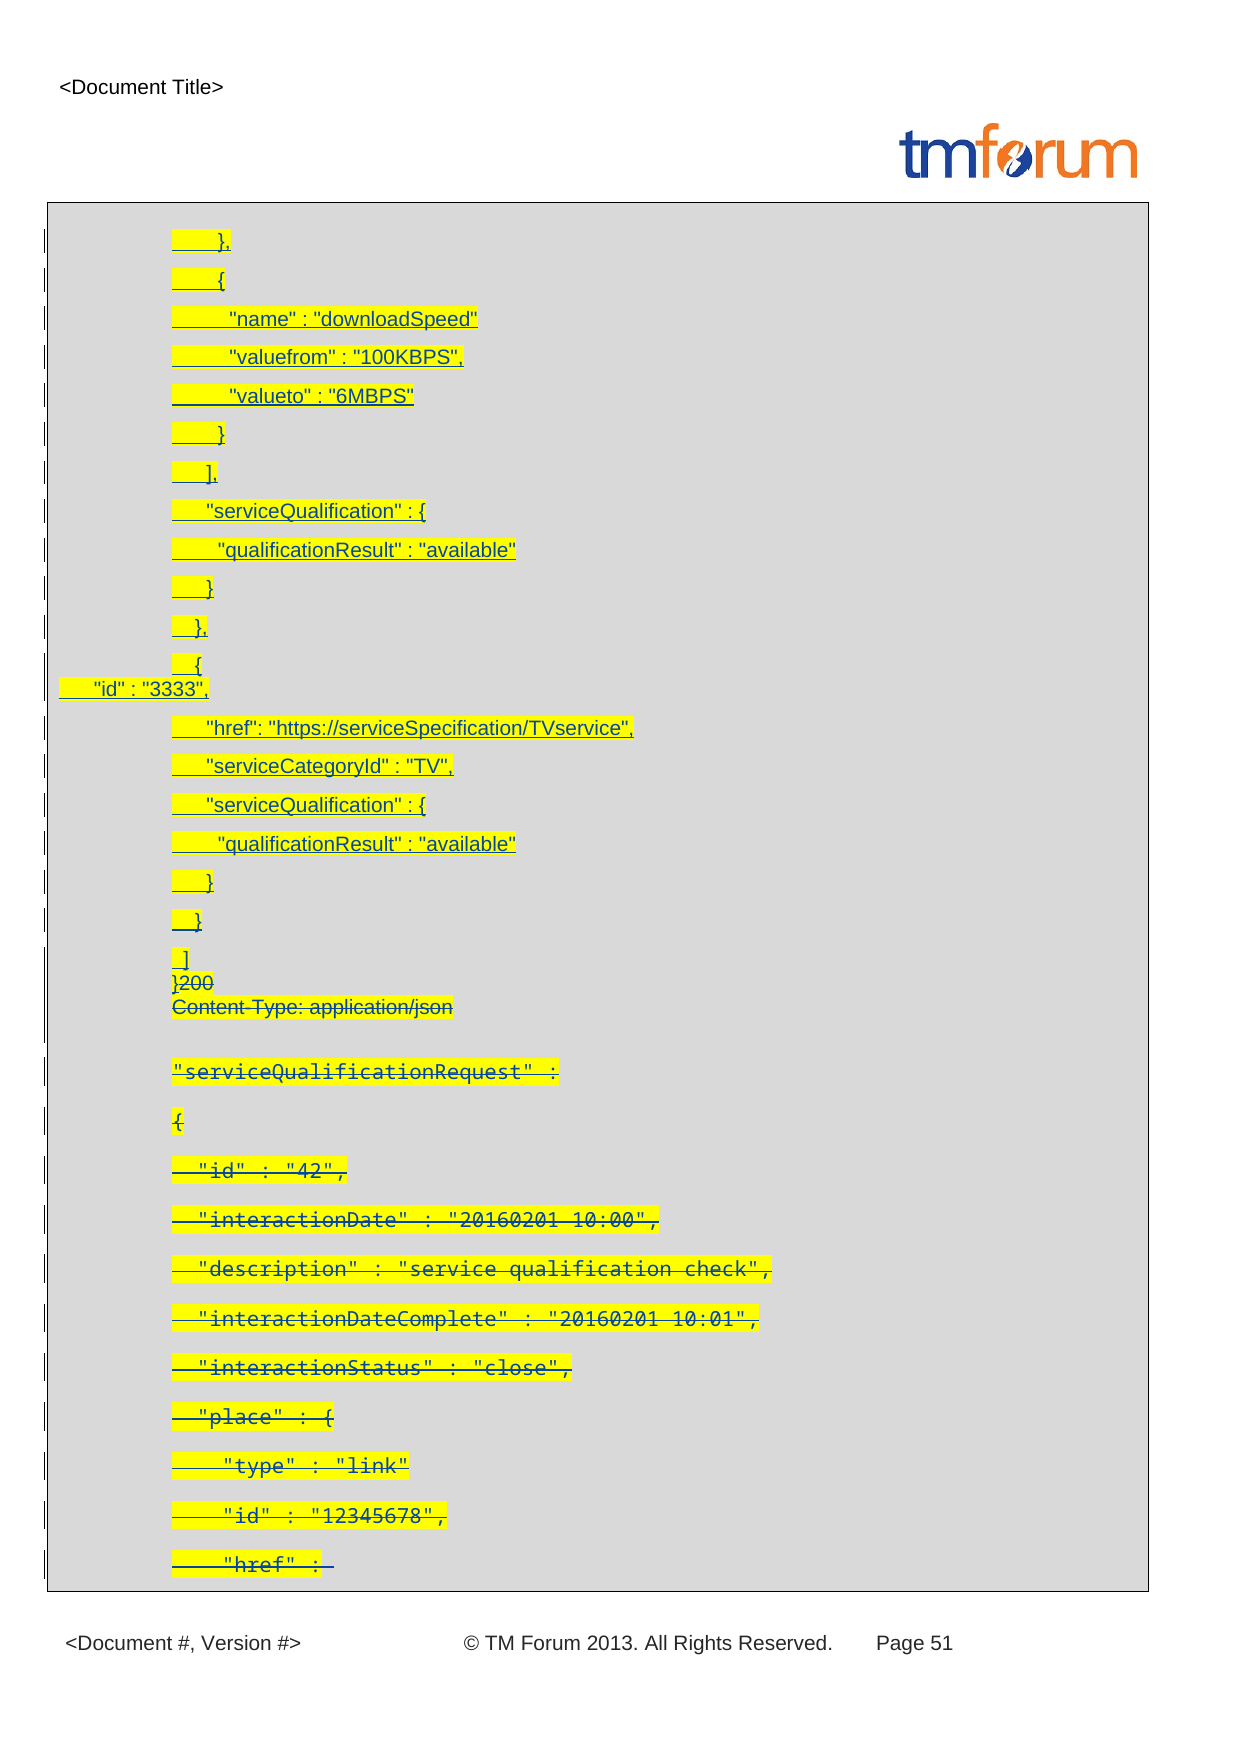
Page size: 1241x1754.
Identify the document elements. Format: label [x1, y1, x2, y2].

table_cell [48, 203, 1148, 1591]
picture [899, 123, 1137, 178]
